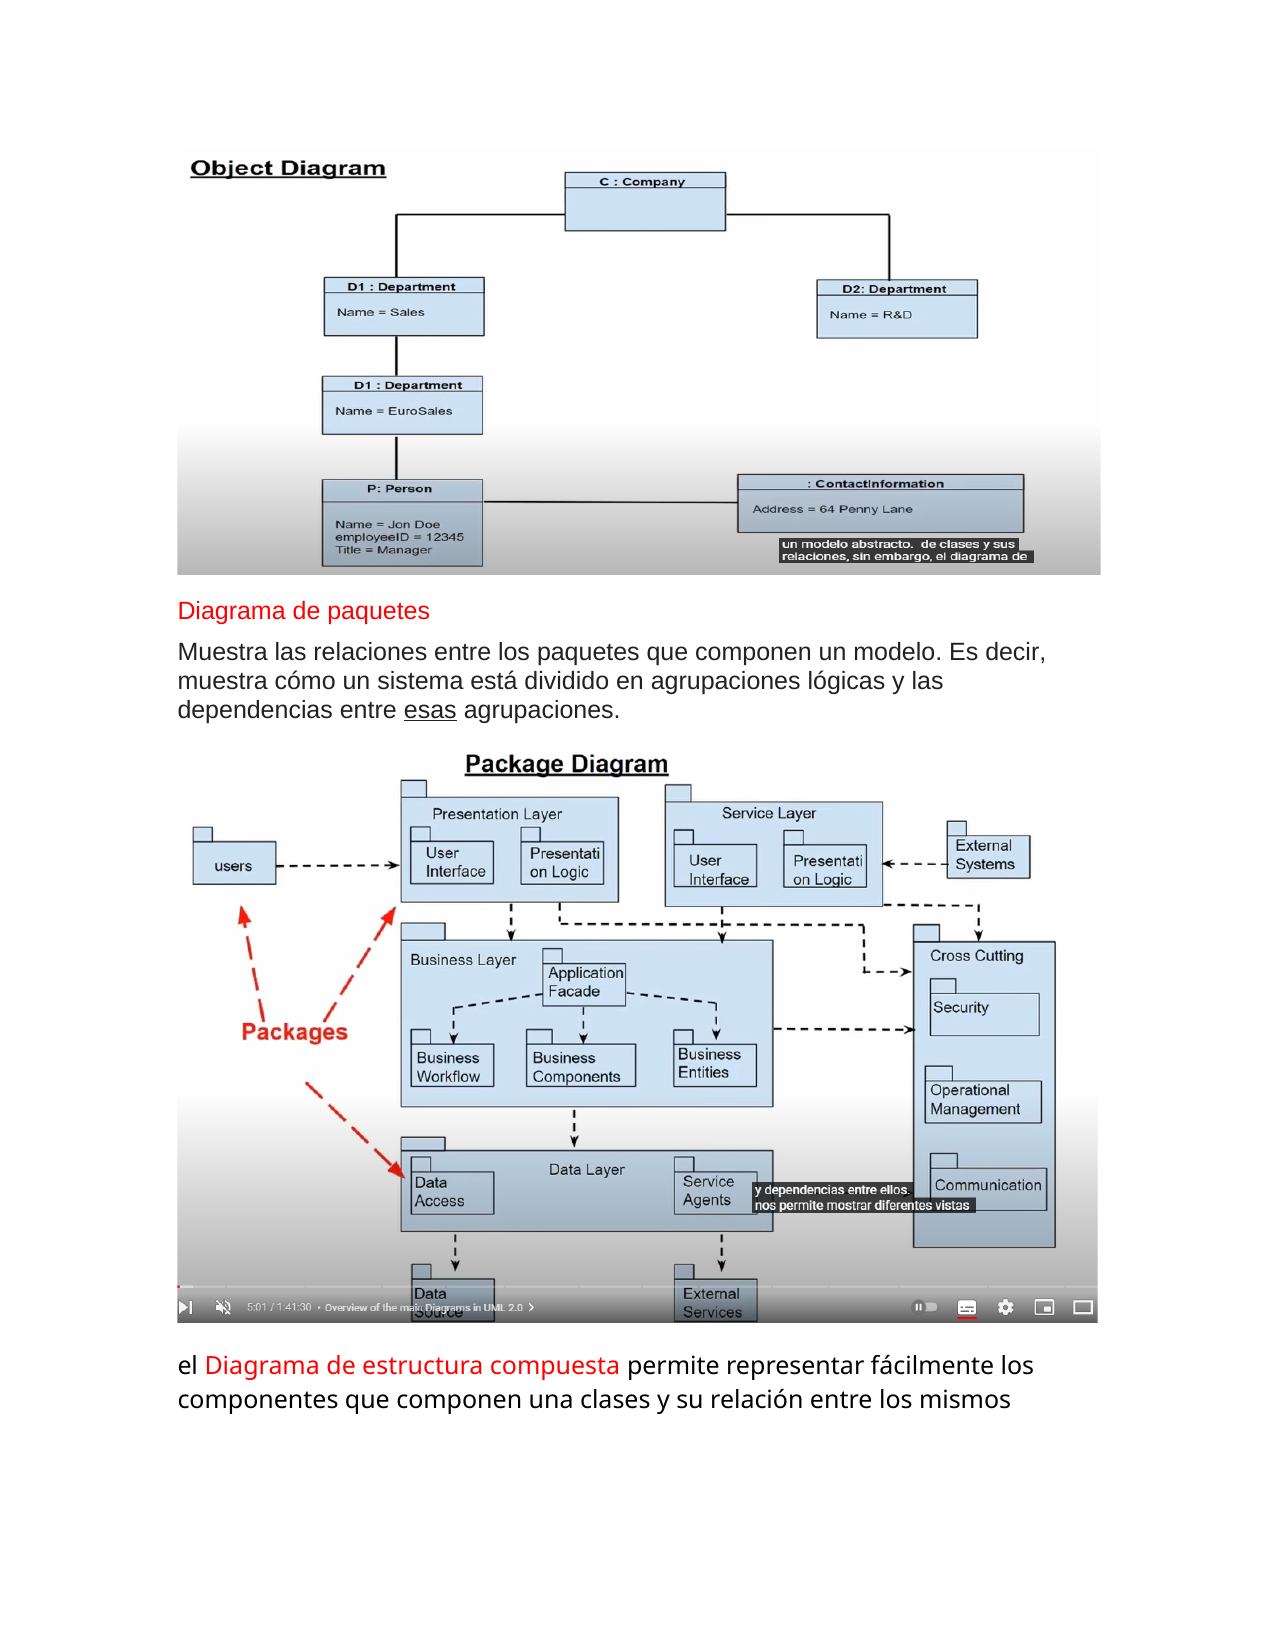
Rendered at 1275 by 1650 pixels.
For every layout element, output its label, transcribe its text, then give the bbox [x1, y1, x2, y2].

text Diagrama de paquetes [177, 596, 1098, 625]
picture [177, 147, 1101, 575]
text Muestra las relaciones entre los paquetes que componen un modelo. Es decir, muestra cómo un sistema está dividido en agrupaciones lógicas y las dependencias entre esas agrupaciones. [177, 637, 1098, 723]
text el Diagrama de estructura compuesta permite representar fácilmente los componentes que componen una clases y su relación entre los mismos [177, 1348, 1098, 1416]
picture [177, 748, 1098, 1323]
